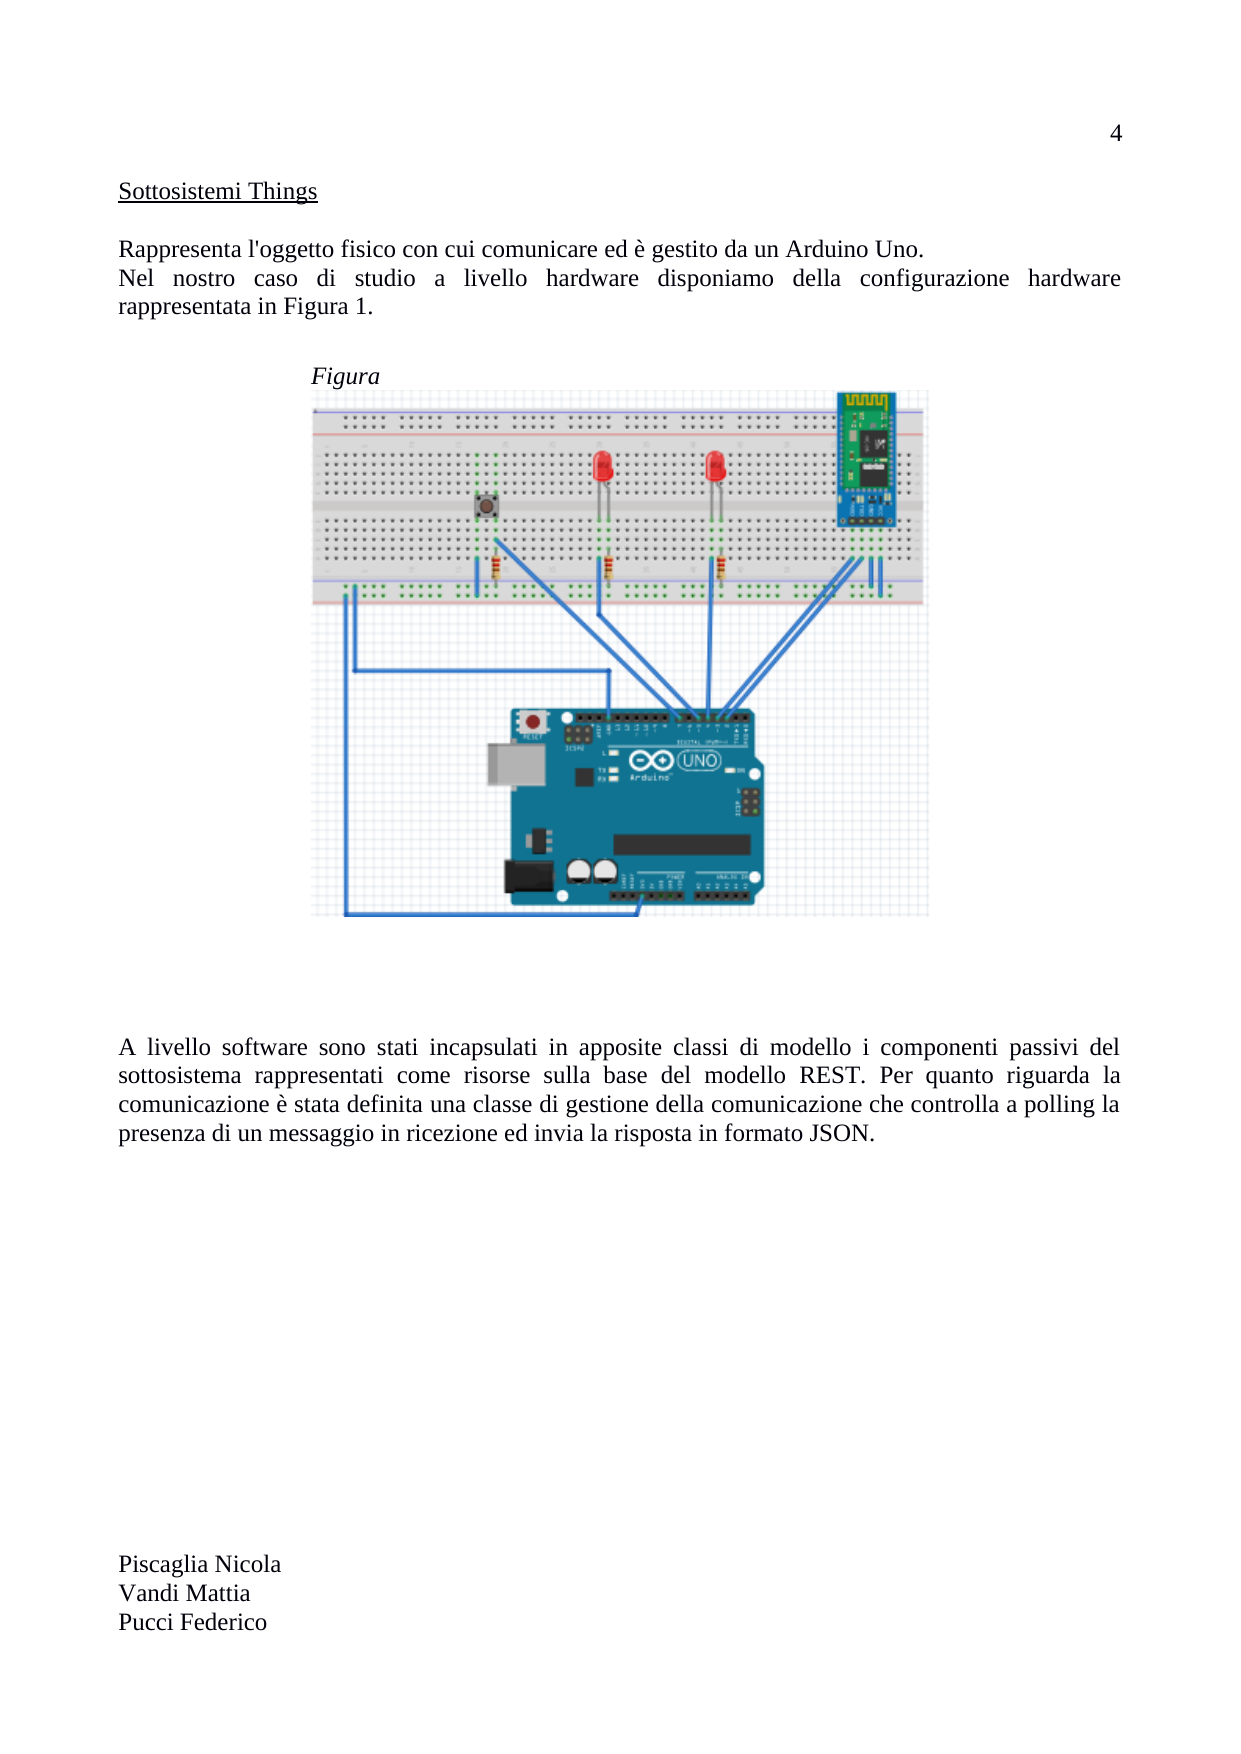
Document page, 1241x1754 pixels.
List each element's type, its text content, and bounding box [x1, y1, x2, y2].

text Rappresenta l'oggetto fisico con cui comunicare ed è gestito da un Arduino Uno. [118, 234, 1122, 263]
text Sottosistemi Things [118, 176, 1122, 205]
text A livello software sono stati incapsulati in apposite classi di modello i componenti passivi del sottosistema rappresentati come risorse sulla base del modello REST. Per quanto riguarda la comunicazione è stata definita una classe di gestione della comunicazione che controlla a polling la presenza di un messaggio in ricezione ed invia la risposta in formato JSON. [118, 1032, 1122, 1147]
text Nel nostro caso di studio a livello hardware disponiamo della configurazione hardware rappresentata in Figura 1. [118, 263, 1122, 320]
picture [310, 390, 930, 917]
